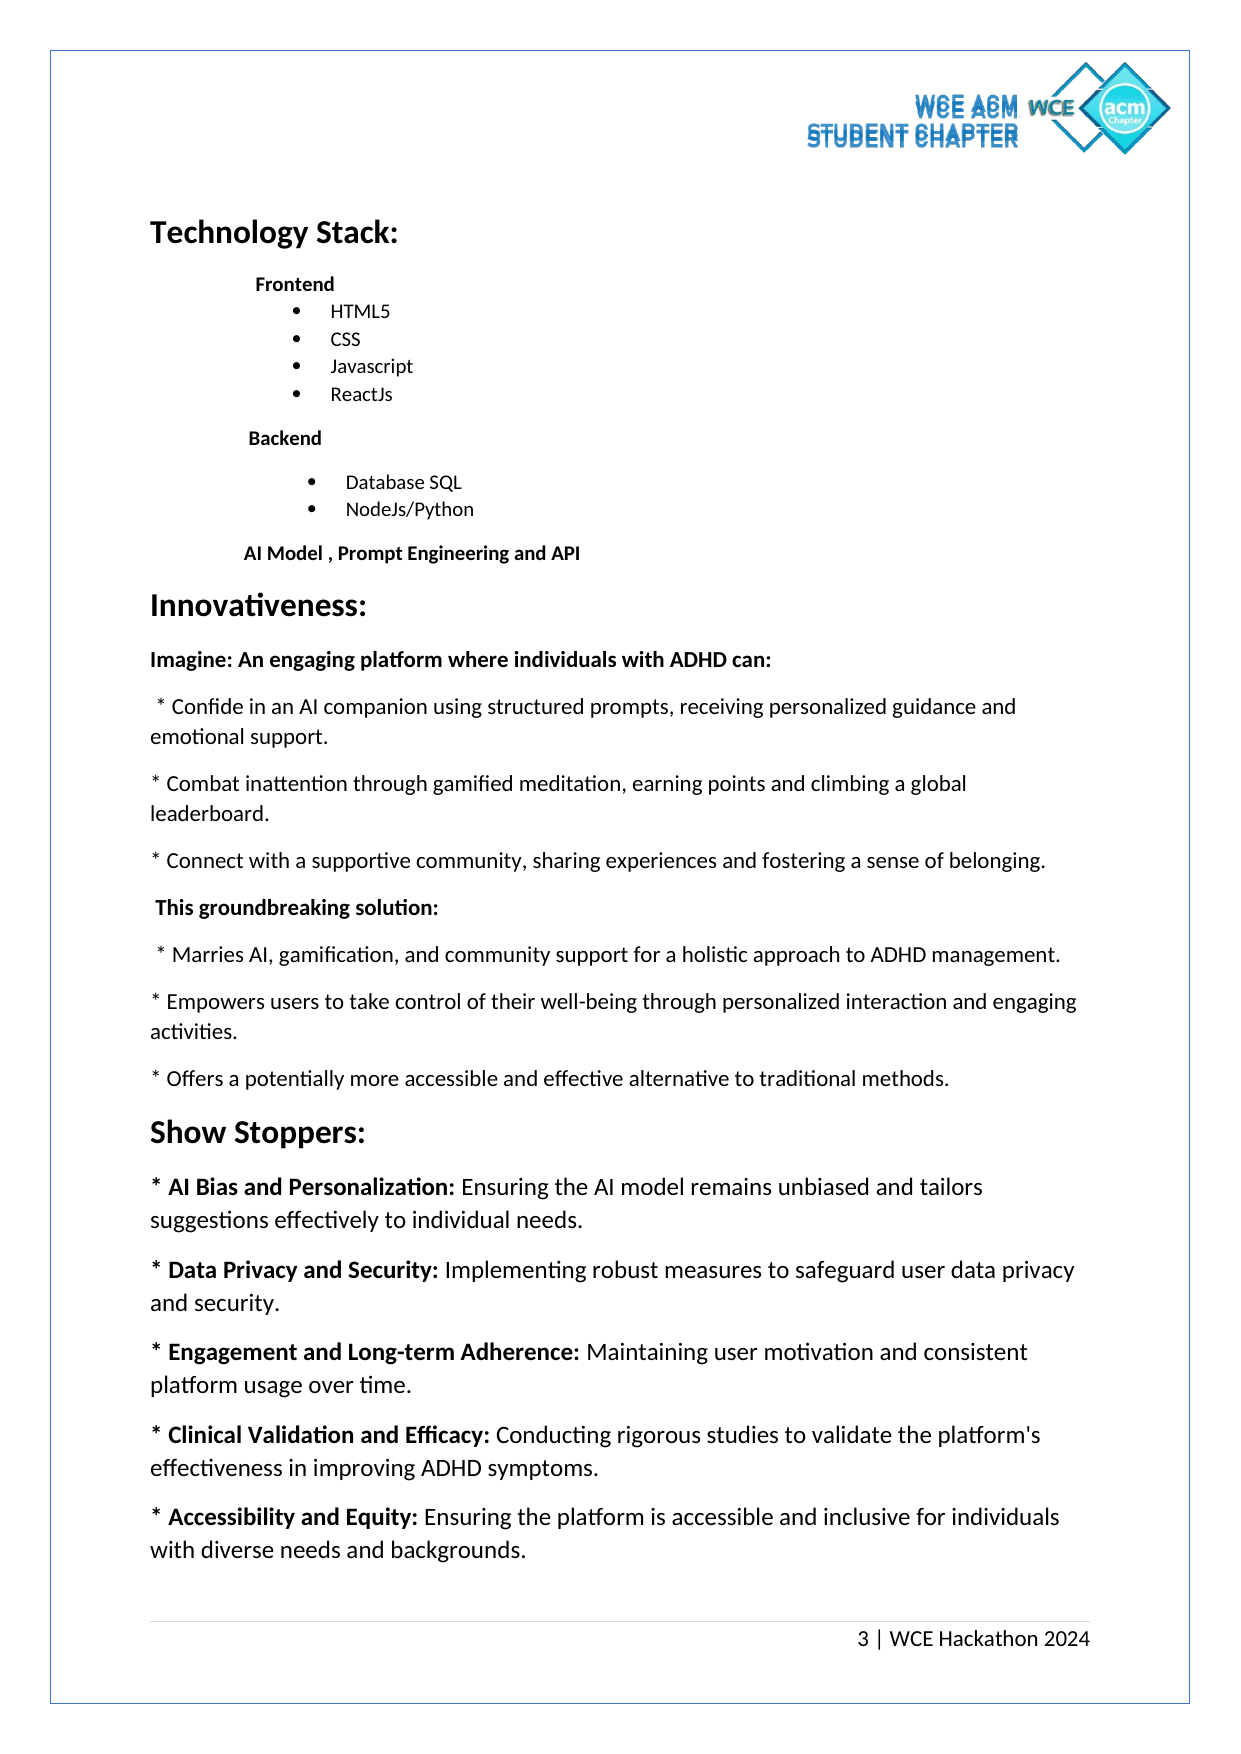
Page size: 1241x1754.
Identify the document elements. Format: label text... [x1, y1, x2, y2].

text * Empowers users to take control of their well-being through personalized interaction and engaging activities. [150, 987, 1090, 1045]
text Technology Stack: [150, 211, 1090, 251]
list NodeJs/Python [308, 496, 1090, 522]
list CSS [293, 326, 1090, 351]
text Show Stoppers: [150, 1111, 1090, 1151]
text AI Model , Prompt Engineering and API [150, 540, 1090, 566]
list Frontend [255, 271, 1090, 297]
text * Engagement and Long-term Adherence: Maintaining user motivation and consistent platform usage over time. [150, 1336, 1090, 1400]
text * Accessibility and Equity: Ensuring the platform is accessible and inclusive for individuals with diverse needs and backgrounds. [150, 1501, 1090, 1565]
list ReactJs [293, 381, 1090, 406]
text * Marries AI, gamification, and community support for a holistic approach to ADHD management. [150, 940, 1090, 968]
list HTML5 [293, 299, 1090, 324]
picture [806, 51, 1188, 166]
text * AI Bias and Personalization: Ensuring the AI model remains unbiased and tailors suggestions effectively to individual needs. [150, 1171, 1090, 1235]
list Javascript [293, 353, 1090, 379]
list Database SQL [308, 469, 1090, 494]
text Backend [150, 425, 1090, 450]
text Imagine: An engaging platform where individuals with ADHD can: [150, 645, 1090, 673]
text * Confide in an AI companion using structured prompts, receiving personalized guidance and emotional support. [150, 692, 1090, 750]
text * Data Privacy and Security: Implementing robust measures to safeguard user data privacy and security. [150, 1254, 1090, 1317]
text Innovativeness: [150, 584, 1090, 625]
text * Clinical Validation and Efficacy: Conducting rigorous studies to validate the platform's effectiveness in improving ADHD symptoms. [150, 1419, 1090, 1482]
text * Combat inattention through gamified meditation, earning points and climbing a global leaderboard. [150, 769, 1090, 827]
text * Connect with a supportive community, sharing experiences and fostering a sense of belonging. [150, 846, 1090, 874]
text This groundbreaking solution: [150, 893, 1090, 921]
text * Offers a potentially more accessible and effective alternative to traditional methods. [150, 1064, 1090, 1092]
